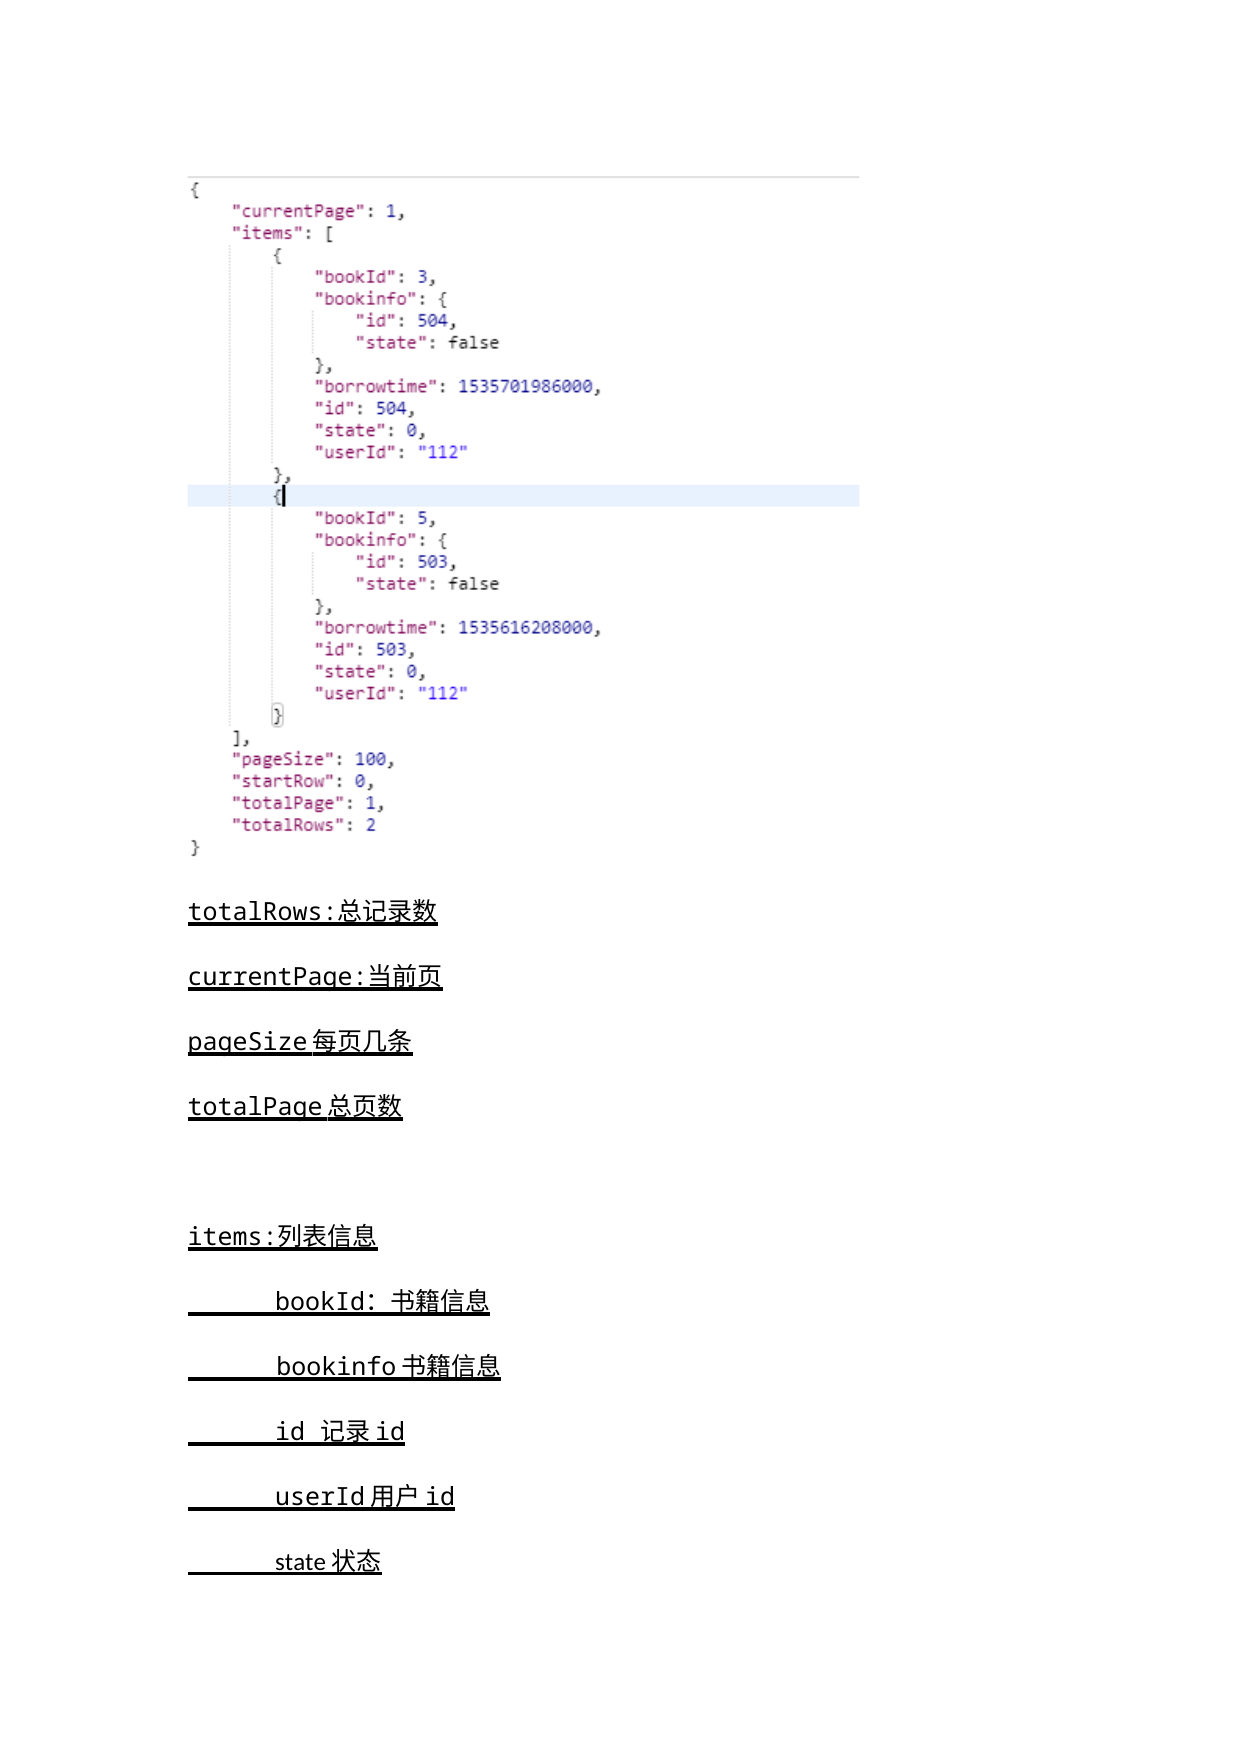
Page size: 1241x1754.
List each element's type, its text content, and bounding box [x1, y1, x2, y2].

text currentPage:当前页 [187, 942, 1053, 1007]
text bookId：书籍信息 [187, 1267, 1053, 1332]
text state 状态 [187, 1527, 1053, 1592]
picture [187, 175, 860, 864]
text userId用户id [187, 1462, 1053, 1527]
text id 记录id [187, 1397, 1053, 1462]
text totalRows:总记录数 [187, 877, 1053, 942]
text pageSize每页几条 [187, 1007, 1053, 1072]
text bookinfo书籍信息 [187, 1332, 1053, 1397]
text items:列表信息 [187, 1202, 1053, 1267]
text totalPage总页数 [187, 1072, 1053, 1137]
